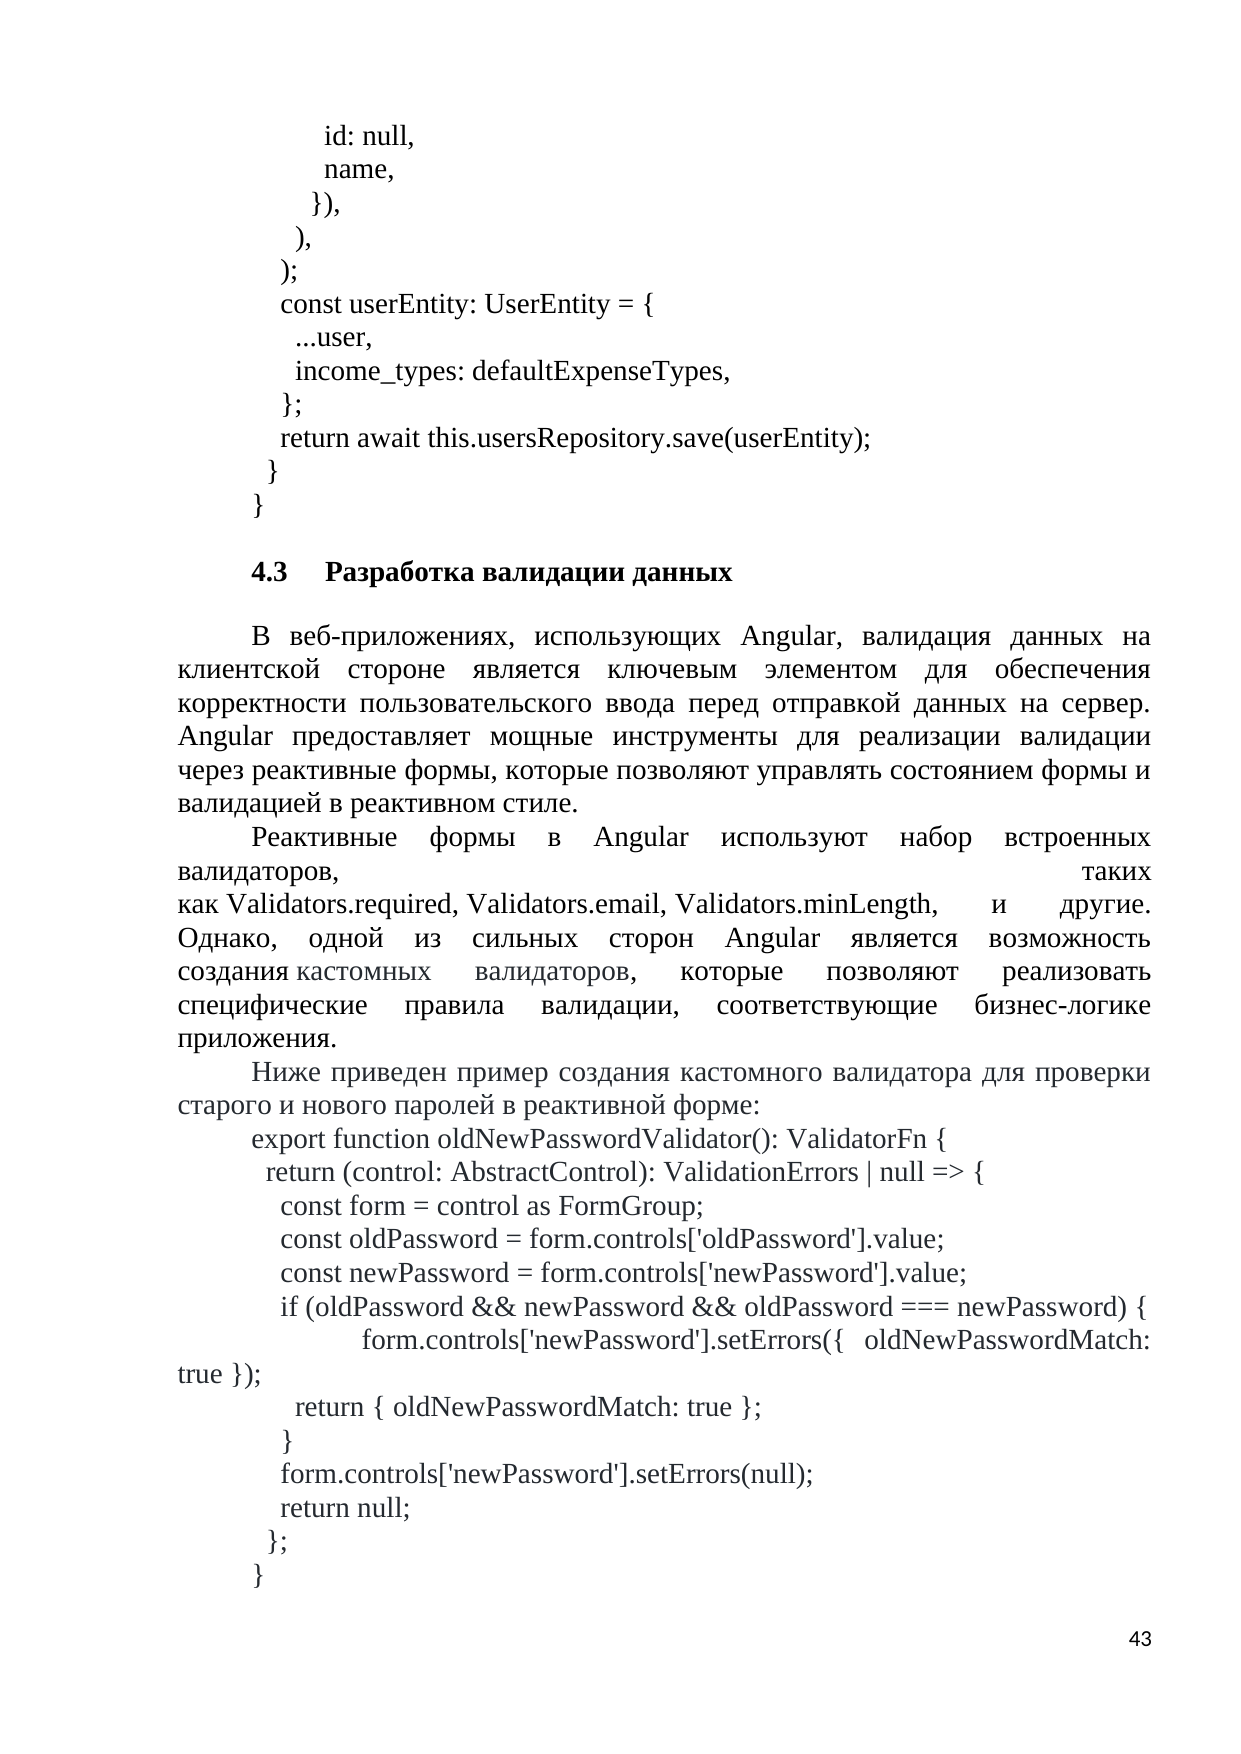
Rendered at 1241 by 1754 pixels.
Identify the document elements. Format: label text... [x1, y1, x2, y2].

text const userEntity: UserEntity = { [177, 286, 1152, 319]
text if (oldPassword && newPassword && oldPassword === newPassword) { [177, 1289, 1152, 1322]
text }; [177, 1523, 1152, 1557]
text }; [177, 386, 1152, 420]
text const form = control as FormGroup; [177, 1188, 1152, 1222]
text name, [177, 152, 1152, 185]
text const oldPassword = form.controls['oldPassword'].value; [177, 1222, 1152, 1255]
subtitle Разработка валидации данных [177, 554, 1152, 588]
text form.controls['newPassword'].setErrors(null); [177, 1456, 1152, 1490]
text } [177, 453, 1152, 487]
text ), [177, 219, 1152, 252]
text const newPassword = form.controls['newPassword'].value; [177, 1255, 1152, 1289]
text export function oldNewPasswordValidator(): ValidatorFn { [177, 1121, 1152, 1154]
text form.controls['newPassword'].setErrors({ oldNewPasswordMatch: true }); [177, 1322, 1152, 1389]
text }), [177, 185, 1152, 219]
text В веб-приложениях, использующих Angular, валидация данных на клиентской стороне является ключевым элементом для обеспечения корректности пользовательского ввода перед отправкой данных на сервер. Angular предоставляет мощные инструменты для реализации валидации через реактивные формы, которые позволяют управлять состоянием формы и валидацией в реактивном стиле. [177, 618, 1152, 819]
text return null; [177, 1490, 1152, 1523]
text } [177, 1557, 1152, 1591]
text } [177, 487, 1152, 521]
text id: null, [177, 118, 1152, 152]
text return await this.usersRepository.save(userEntity); [177, 420, 1152, 453]
text Ниже приведен пример создания кастомного валидатора для проверки старого и нового паролей в реактивной форме: [177, 1054, 1152, 1121]
text return (control: AbstractControl): ValidationErrors | null => { [177, 1154, 1152, 1188]
text ); [177, 252, 1152, 286]
text income_types: defaultExpenseTypes, [177, 353, 1152, 386]
text Реактивные формы в Angular используют набор встроенных валидаторов, таких как Validators.required, Validators.email, Validators.minLength, и другие. Однако, одной из сильных сторон Angular является возможность создания кастомных валидаторов, которые позволяют реализовать специфические правила валидации, соответствующие бизнес-логике приложения. [177, 819, 1152, 1054]
text return { oldNewPasswordMatch: true }; [177, 1389, 1152, 1423]
text } [177, 1423, 1152, 1456]
text ...user, [177, 319, 1152, 353]
